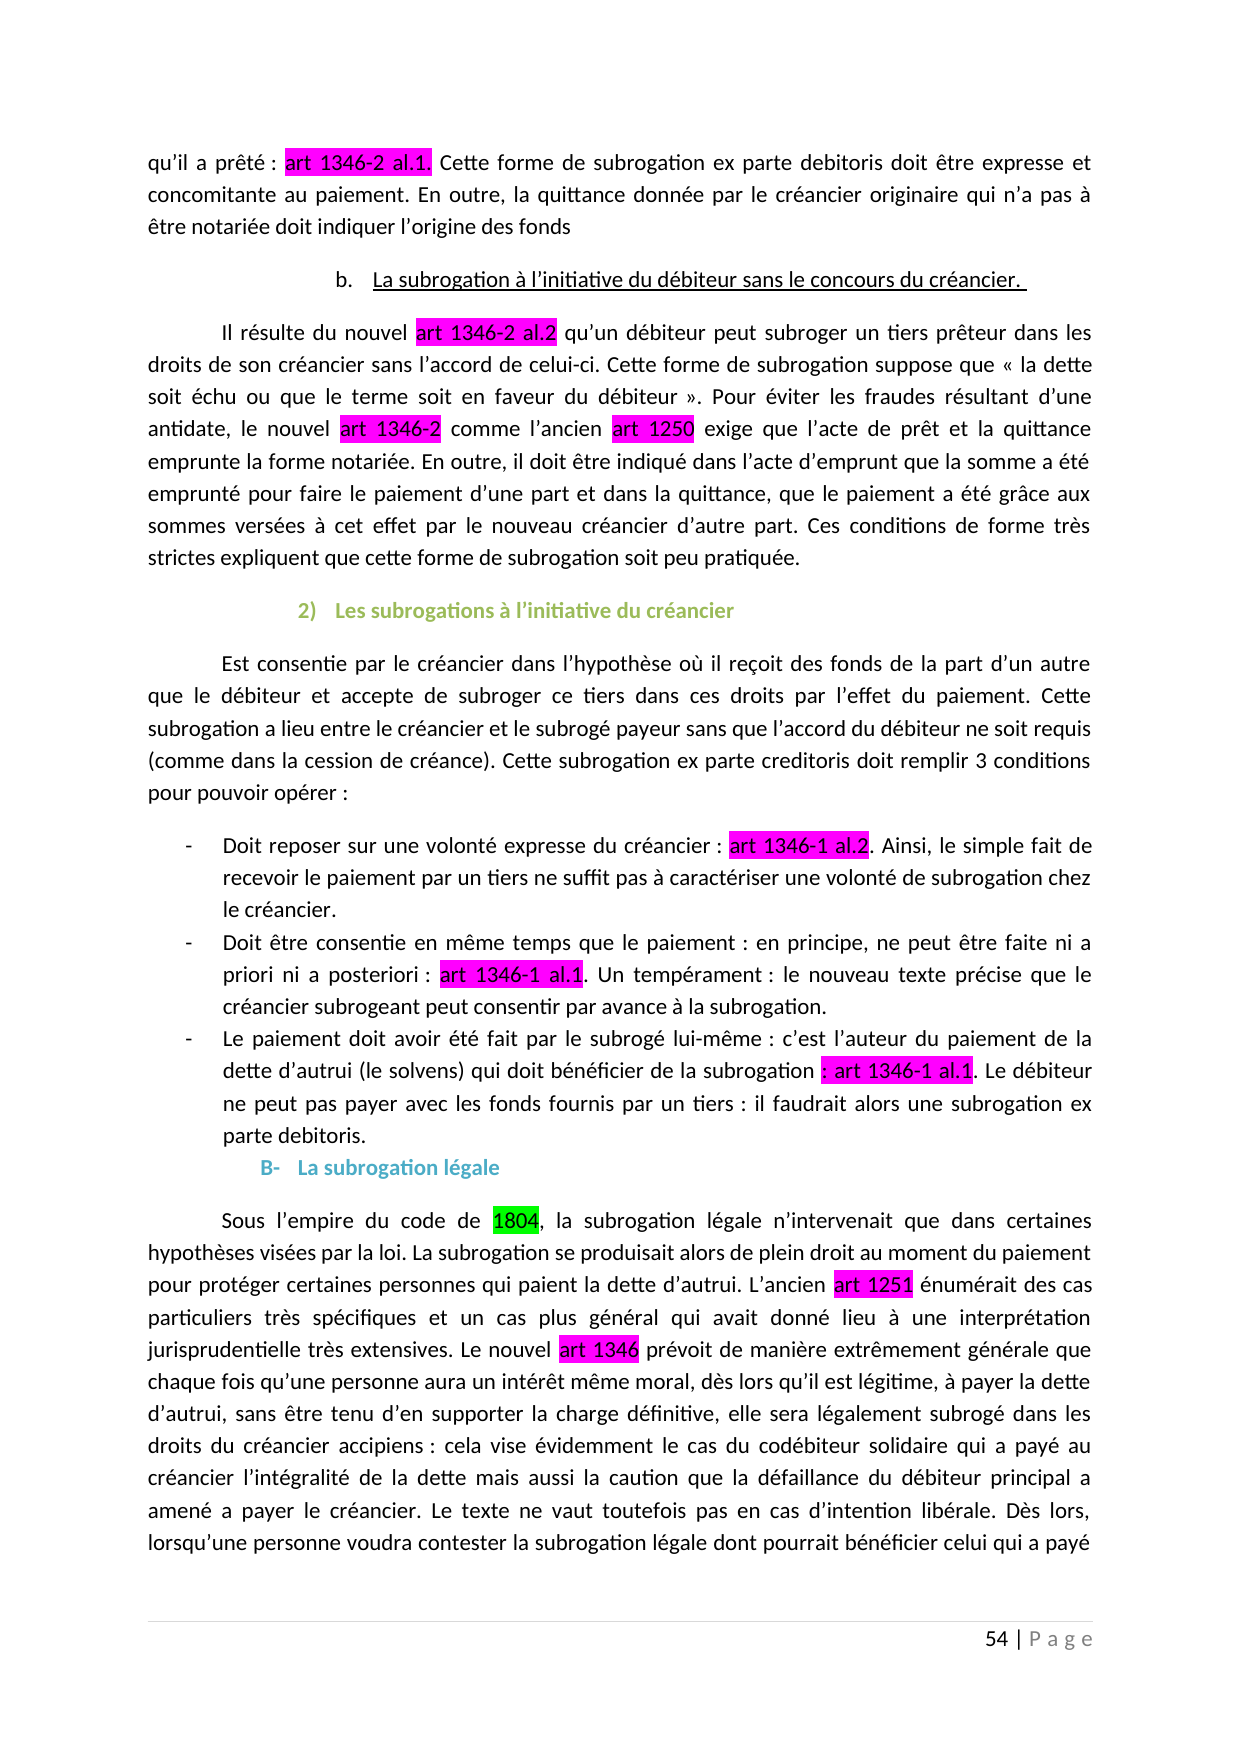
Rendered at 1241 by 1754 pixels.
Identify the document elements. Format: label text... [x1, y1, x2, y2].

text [148, 148, 1093, 240]
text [148, 1206, 1093, 1556]
list Le paiement doit avoir été fait par le subrogé lui-même : c’est l’auteur du paiement de la dette d’autrui (le solvens) qui doit bénéficier de la subrogation : art 1346-1 al.1. Le débiteur ne peut pas payer avec les fonds fournis par un tiers : il faudrait alors une subrogation ex parte debitoris. [185, 1024, 1093, 1149]
text Il résulte du nouvel art 1346-2 al.2 qu’un débiteur peut subroger un tiers prêteur dans les droits de son créancier sans l’accord de celui-ci. Cette forme de subrogation suppose que « la dette soit échu ou que le terme soit en faveur du débiteur ». Pour éviter les fraudes résultant d’une antidate, le nouvel art 1346-2 comme l’ancien art 1250 exige que l’acte de prêt et la quittance emprunte la forme notariée. En outre, il doit être indiqué dans l’acte d’emprunt que la somme a été emprunté pour faire le paiement d’une part et dans la quittance, que le paiement a été grâce aux sommes versées à cet effet par le nouveau créancier d’autre part. Ces conditions de forme très strictes expliquent que cette forme de subrogation soit peu pratiquée. [148, 318, 1093, 571]
list Les subrogations à l’initiative du créancier [298, 596, 1093, 624]
text Est consentie par le créancier dans l’hypothèse où il reçoit des fonds de la part d’un autre que le débiteur et accepte de subroger ce tiers dans ces droits par l’effet du paiement. Cette subrogation a lieu entre le créancier et le subrogé payeur sans que l’accord du débiteur ne soit requis (comme dans la cession de créance). Cette subrogation ex parte creditoris doit remplir 3 conditions pour pouvoir opérer : [148, 649, 1093, 806]
list Doit reposer sur une volonté expresse du créancier : art 1346-1 al.2. Ainsi, le simple fait de recevoir le paiement par un tiers ne suffit pas à caractériser une volonté de subrogation chez le créancier. [185, 831, 1093, 923]
list La subrogation à l’initiative du débiteur sans le concours du créancier. [335, 265, 1093, 293]
list La subrogation légale [260, 1153, 1093, 1181]
list Doit être consentie en même temps que le paiement : en principe, ne peut être faite ni a priori ni a posteriori : art 1346-1 al.1. Un tempérament : le nouveau texte précise que le créancier subrogeant peut consentir par avance à la subrogation. [185, 928, 1093, 1020]
